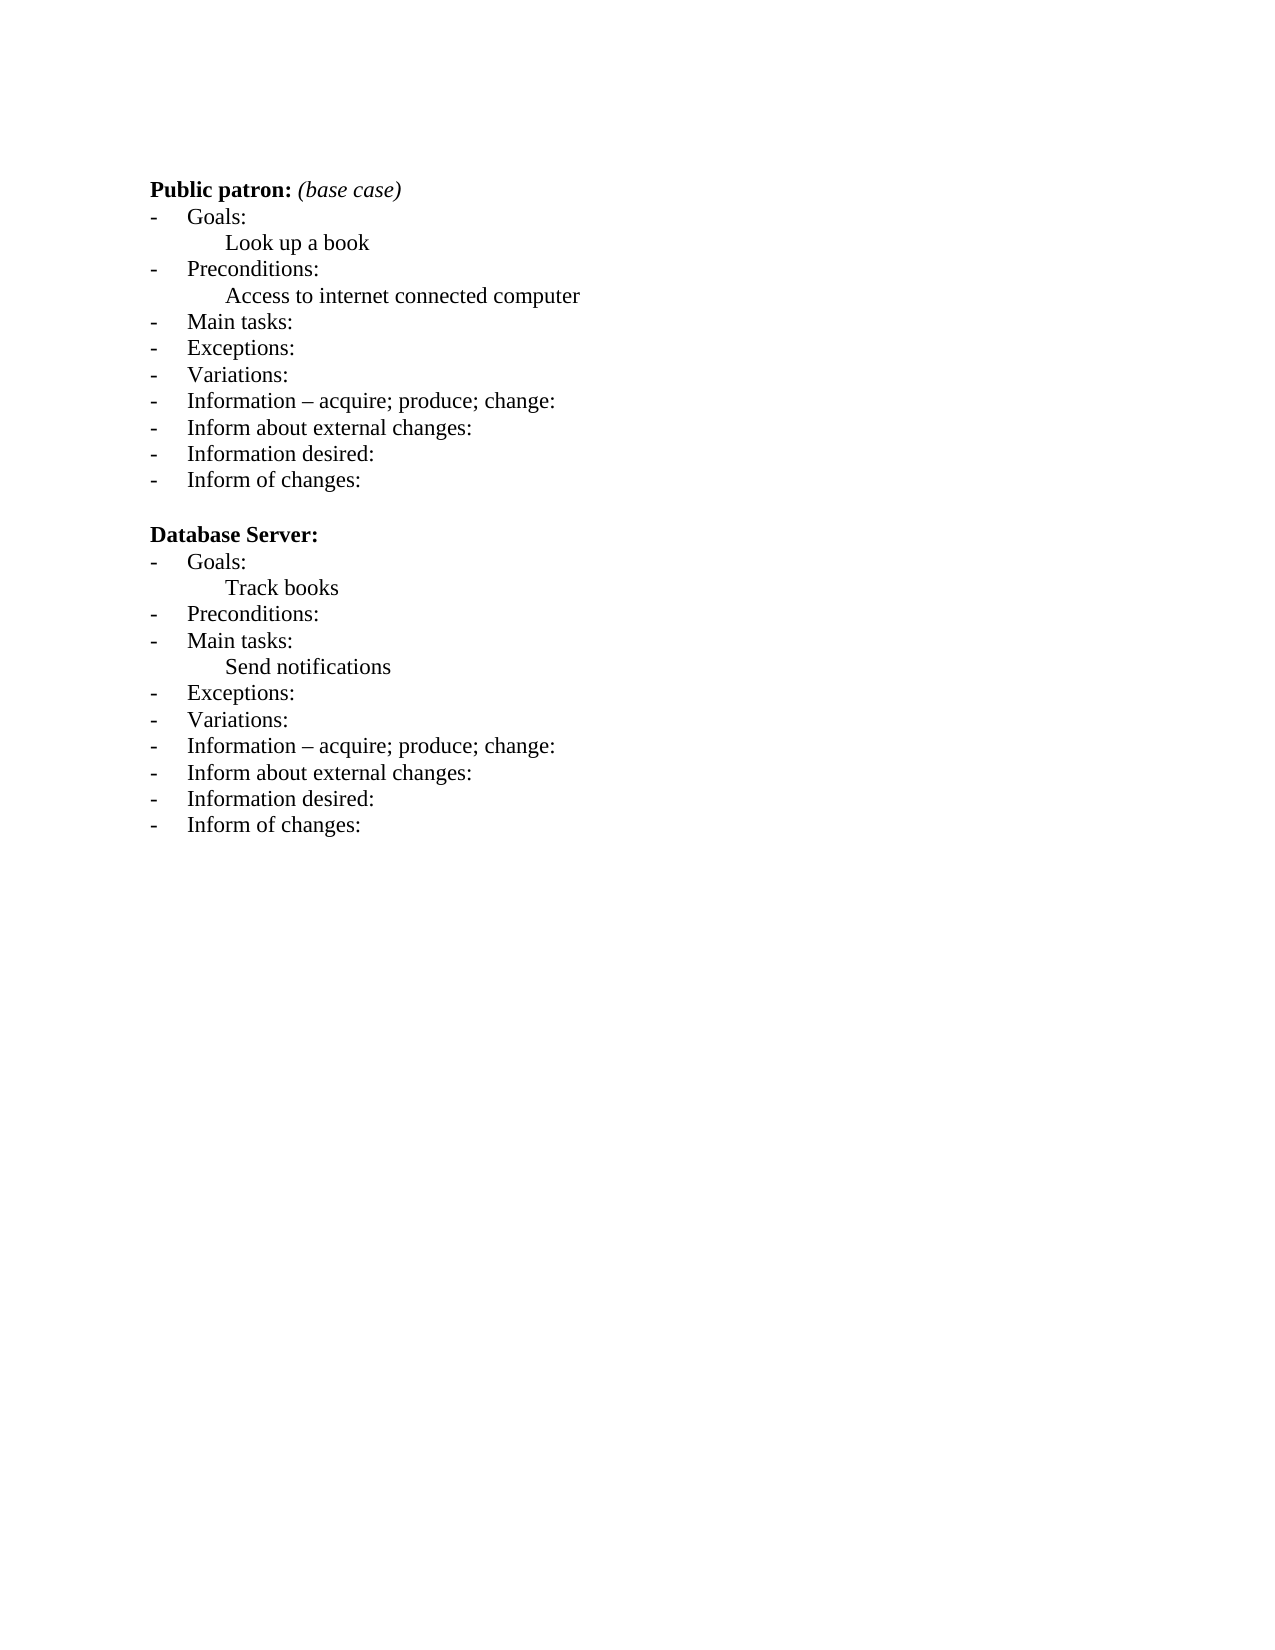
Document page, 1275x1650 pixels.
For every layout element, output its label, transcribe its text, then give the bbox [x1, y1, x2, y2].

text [150, 387, 1125, 413]
text - Preconditions: [150, 600, 1125, 627]
text Public patron: (base case) [150, 176, 1125, 203]
text - Inform of changes: [150, 466, 1125, 493]
text - Inform about external changes: [150, 413, 1125, 440]
text - Information desired: [150, 785, 1125, 811]
text - Exceptions: [150, 334, 1125, 361]
text - Main tasks: [150, 627, 1125, 653]
text - Variations: [150, 706, 1125, 732]
text - Information desired: [150, 440, 1125, 466]
text Database Server: [150, 521, 1125, 548]
text - Main tasks: [150, 308, 1125, 334]
text - Inform about external changes: [150, 758, 1125, 785]
text - Goals: [150, 203, 1125, 229]
text - Preconditions: [150, 255, 1125, 282]
text Track books [150, 574, 1125, 600]
text - Variations: [150, 361, 1125, 387]
text Send notifications [150, 653, 1125, 679]
text - Goals: [150, 548, 1125, 574]
text Access to internet connected computer [150, 282, 1125, 308]
text - Information – acquire; produce; change: [150, 732, 1125, 758]
text - Exceptions: [150, 679, 1125, 706]
text Look up a book [150, 229, 1125, 255]
text - Inform of changes: [150, 811, 1125, 838]
